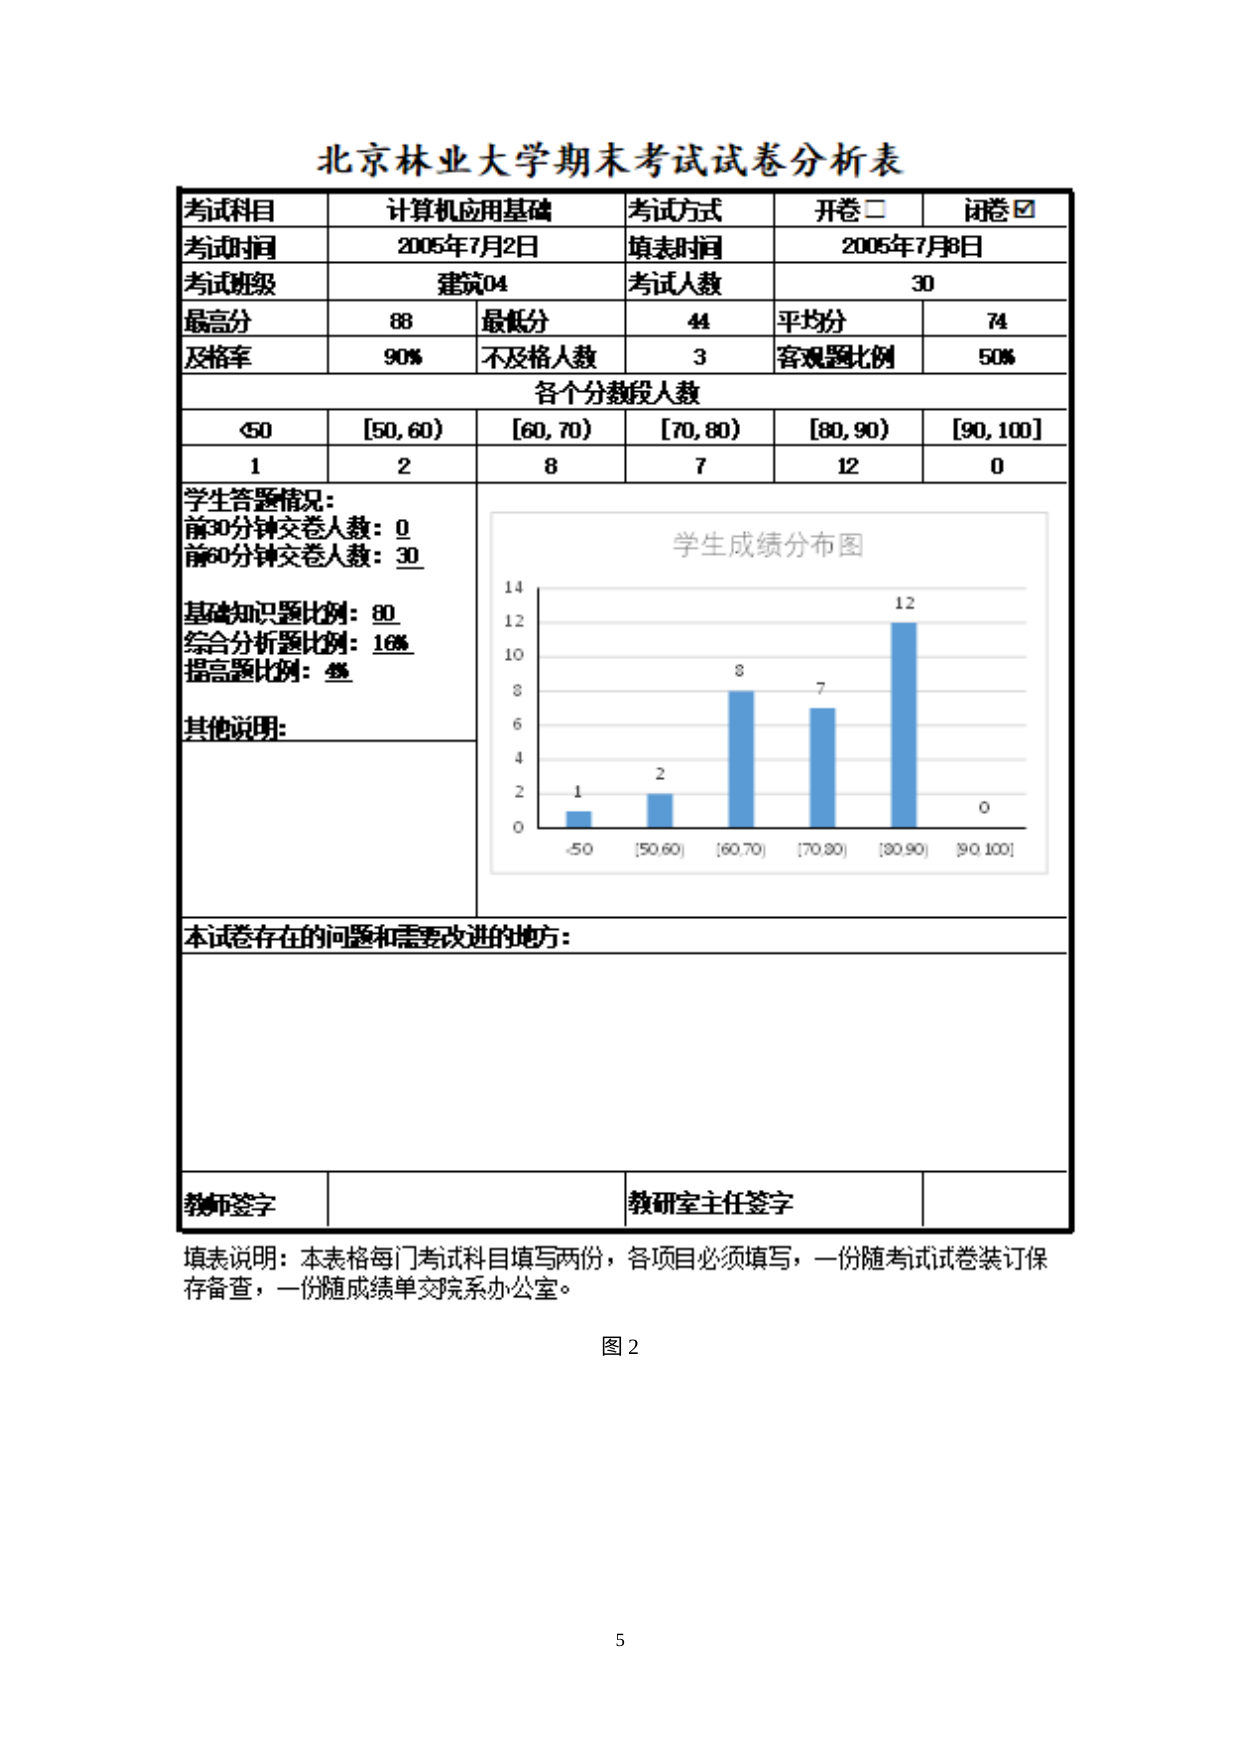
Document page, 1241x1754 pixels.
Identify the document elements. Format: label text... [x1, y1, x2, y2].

picture [151, 126, 1089, 1314]
text 图2 [118, 1328, 1122, 1361]
